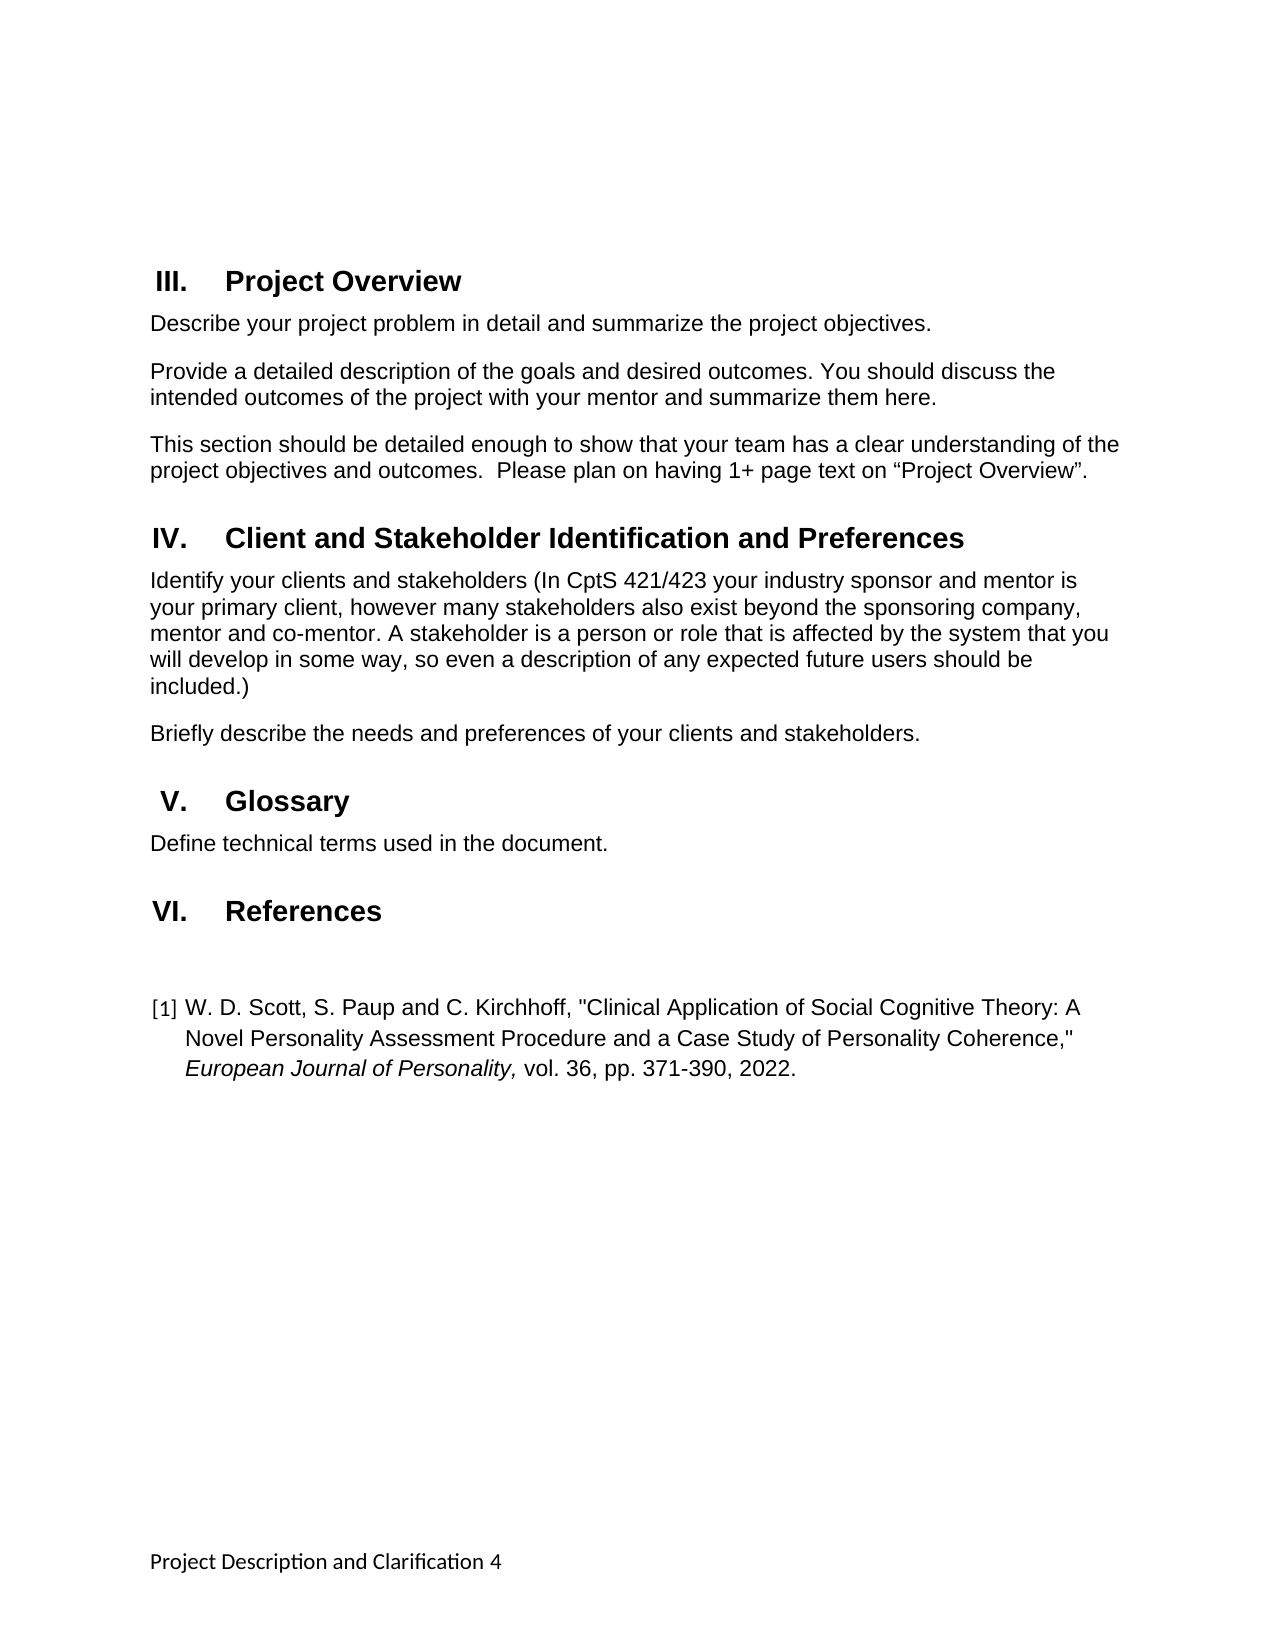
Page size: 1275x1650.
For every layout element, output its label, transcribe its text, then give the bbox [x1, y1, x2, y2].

subtitle Client and Stakeholder Identification and Preferences [187, 521, 1125, 555]
subtitle Glossary [187, 784, 1125, 817]
text Define technical terms used in the document. [150, 830, 1125, 856]
text Briefly describe the needs and preferences of your clients and stakeholders. [150, 720, 1125, 746]
text Identify your clients and stakeholders (In CptS 421/423 your industry sponsor and mentor is your primary client, however many stakeholders also exist beyond the sponsoring company, mentor and co-mentor. A stakeholder is a person or role that is affected by the system that you will develop in some way, so even a description of any expected future users should be included.) [150, 567, 1125, 699]
text Describe your project problem in detail and summarize the project objectives. [150, 310, 1125, 337]
text This section should be detailed enough to show that your team has a clear understanding of the project objectives and outcomes. Please plan on having 1+ page text on “Project Overview”. [150, 431, 1125, 484]
subtitle Project Overview [187, 264, 1125, 298]
text Provide a detailed description of the goals and desired outcomes. You should discuss the intended outcomes of the project with your mentor and summarize them here. [150, 358, 1125, 410]
